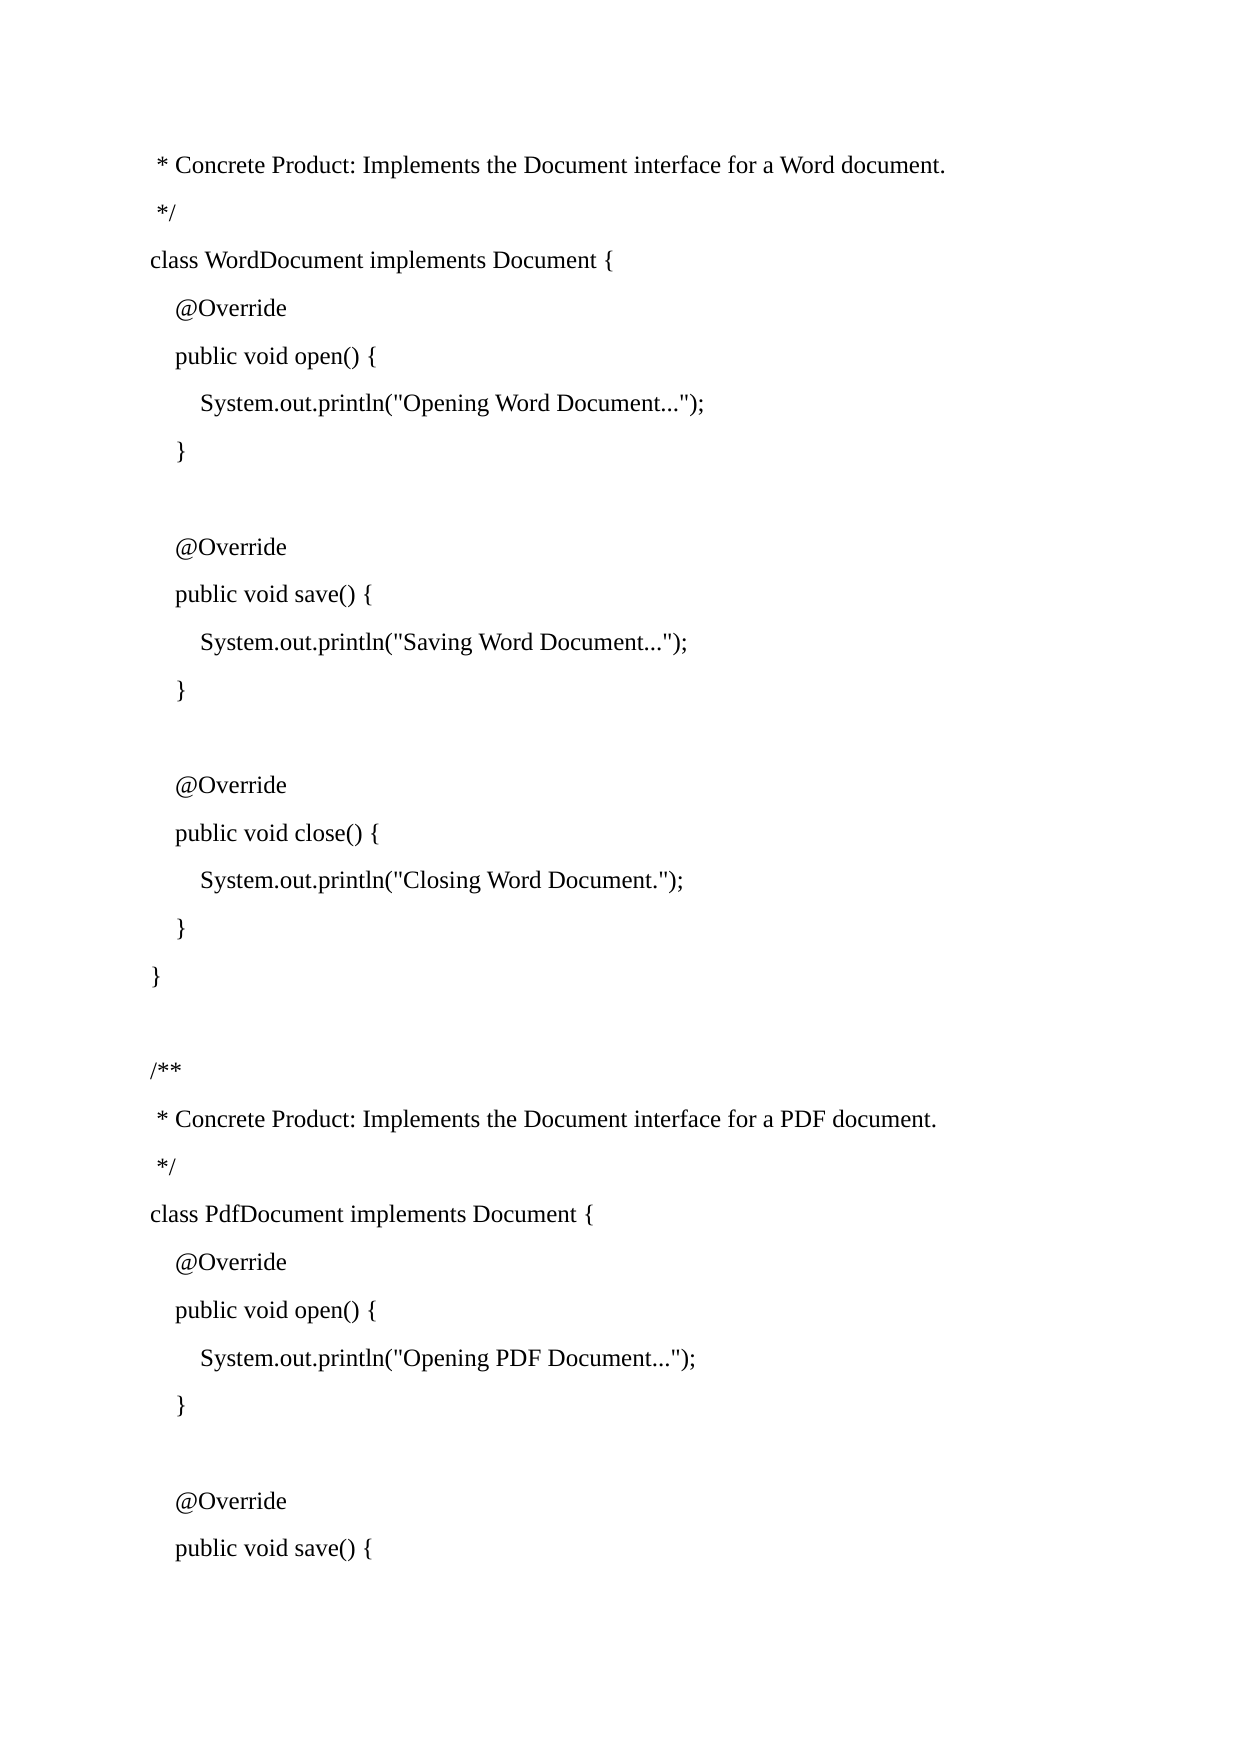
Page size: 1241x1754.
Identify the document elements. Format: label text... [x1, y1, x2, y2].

text class WordDocument implements Document { [150, 245, 1090, 274]
text @Override [150, 770, 1090, 799]
text @Override [150, 1486, 1090, 1514]
text * Concrete Product: Implements the Document interface for a Word document. [150, 150, 1090, 179]
text */ [150, 198, 1090, 226]
text } [150, 913, 1090, 942]
text System.out.println("Opening Word Document..."); [150, 388, 1090, 417]
text */ [150, 1152, 1090, 1181]
text } [150, 675, 1090, 703]
text @Override [150, 293, 1090, 322]
text class PdfDocument implements Document { [150, 1199, 1090, 1228]
text public void open() { [150, 341, 1090, 369]
text @Override [150, 1247, 1090, 1276]
text /** [150, 1056, 1090, 1085]
text } [150, 961, 1090, 990]
text @Override [150, 532, 1090, 560]
text * Concrete Product: Implements the Document interface for a PDF document. [150, 1104, 1090, 1133]
text } [150, 436, 1090, 465]
text public void save() { [150, 1533, 1090, 1562]
text System.out.println("Opening PDF Document..."); [150, 1343, 1090, 1371]
text public void open() { [150, 1295, 1090, 1324]
text } [150, 1390, 1090, 1419]
text public void save() { [150, 579, 1090, 608]
text public void close() { [150, 818, 1090, 847]
text System.out.println("Saving Word Document..."); [150, 627, 1090, 656]
text System.out.println("Closing Word Document."); [150, 866, 1090, 894]
